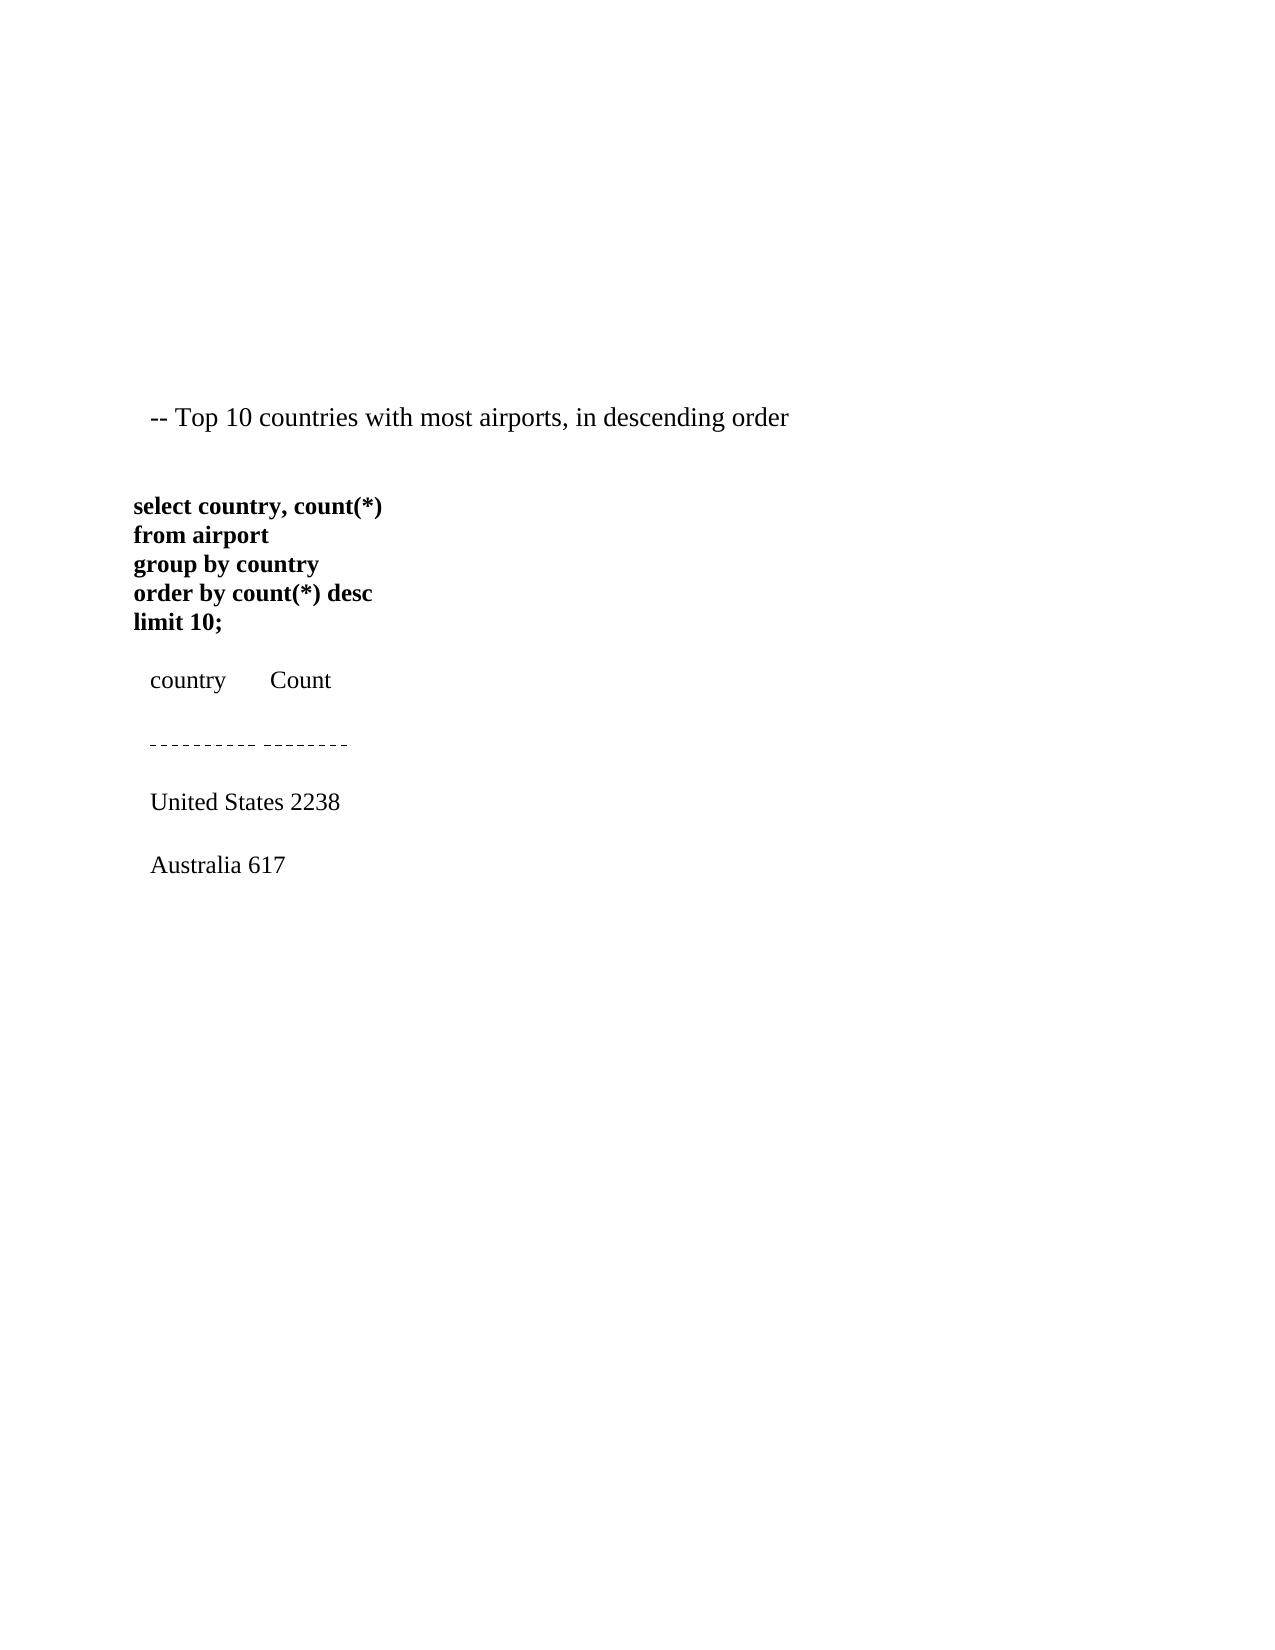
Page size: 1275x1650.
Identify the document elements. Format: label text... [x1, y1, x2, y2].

text group by country [133, 549, 1096, 578]
text select country, count(*) [133, 491, 1096, 520]
text from airport [133, 520, 1096, 549]
text order by count(*) desc [133, 578, 1096, 607]
text Australia 617 [150, 850, 1096, 879]
text country Count [150, 665, 1096, 694]
text limit 10; [133, 607, 1096, 636]
text United States 2238 [150, 787, 1096, 816]
text -- Top 10 countries with most airports, in descending order [150, 401, 1096, 432]
